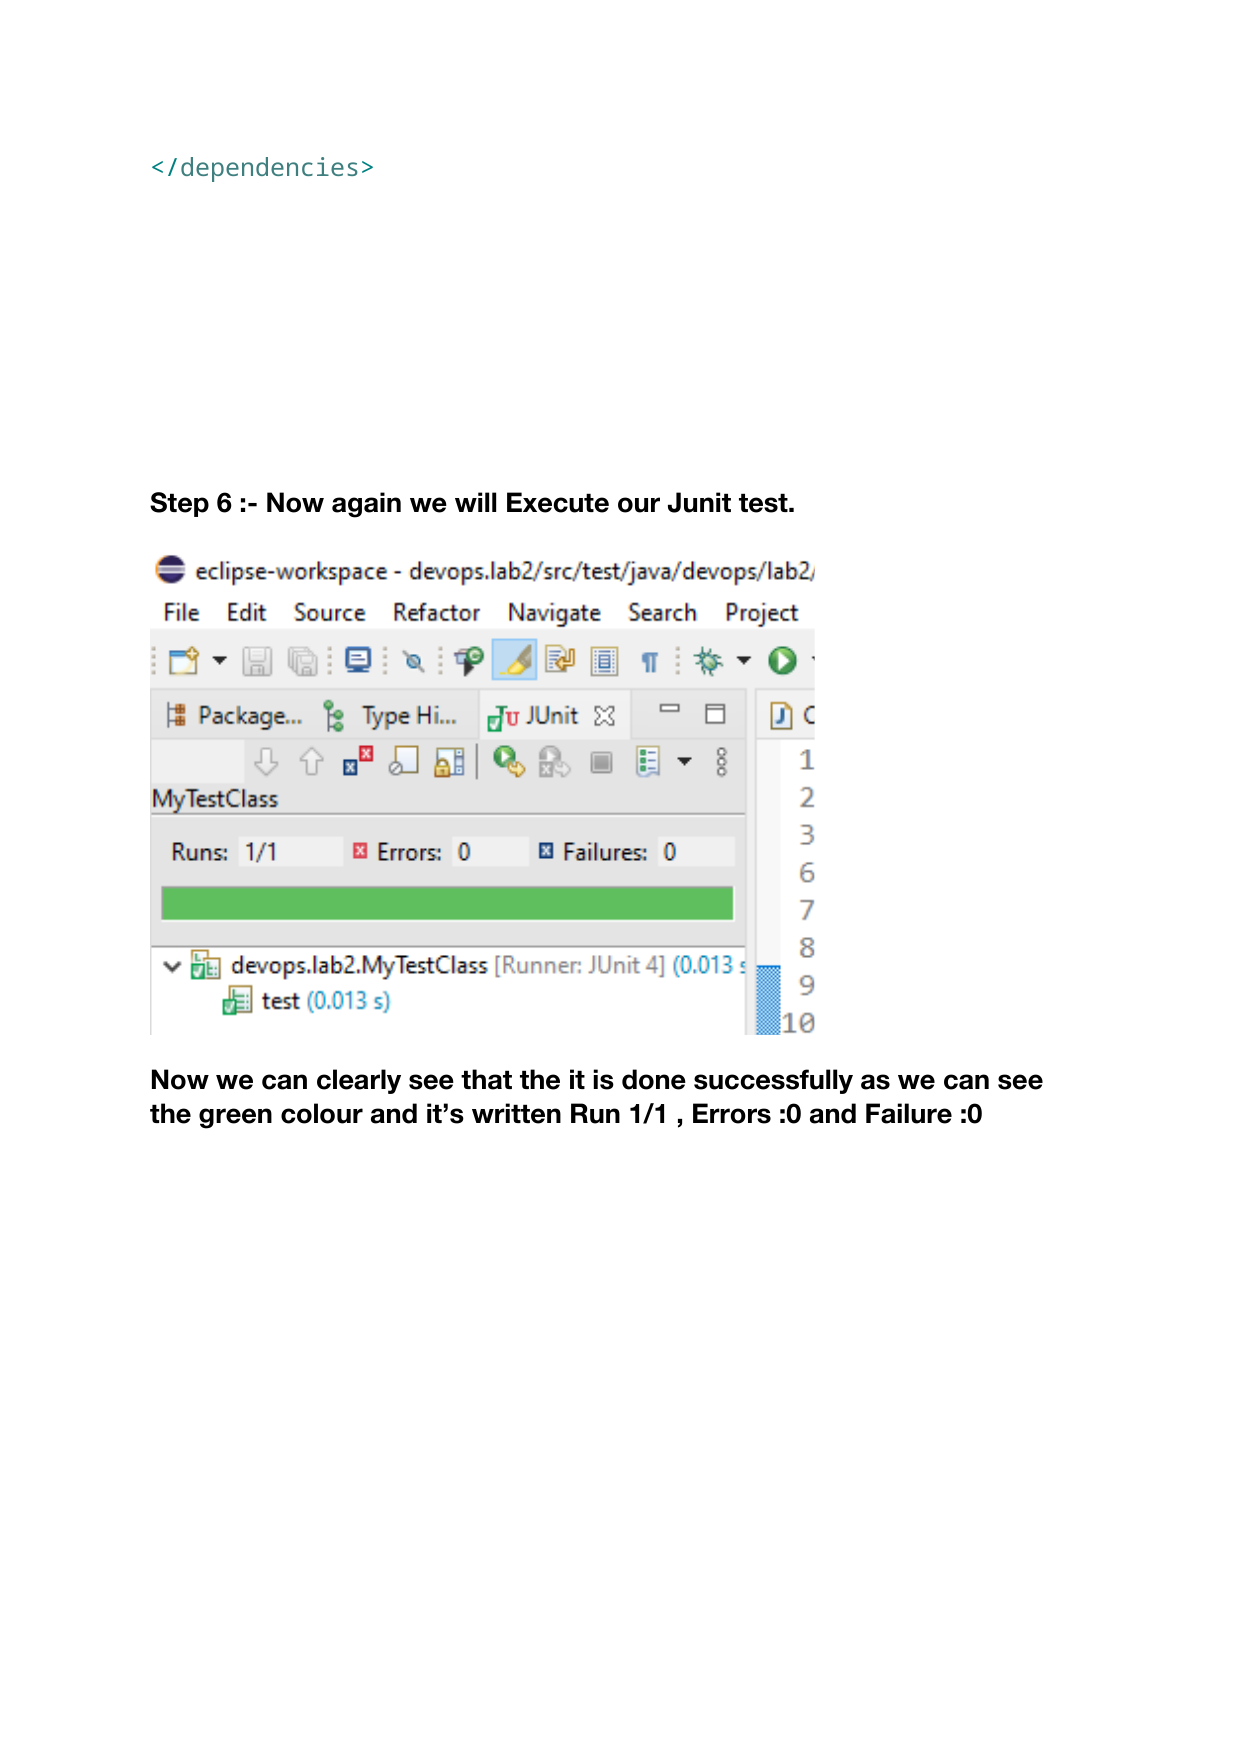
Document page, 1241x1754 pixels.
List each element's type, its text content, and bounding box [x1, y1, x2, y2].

text Step 6 :- Now again we will Execute our Junit test. [150, 486, 1090, 520]
text </dependencies> [150, 150, 1090, 184]
text Now we can clearly see that the it is done successfully as we can see the green colour and it’s written Run 1/1 , Errors :0 and Failure :0 [150, 1063, 1090, 1132]
picture [150, 549, 815, 1035]
